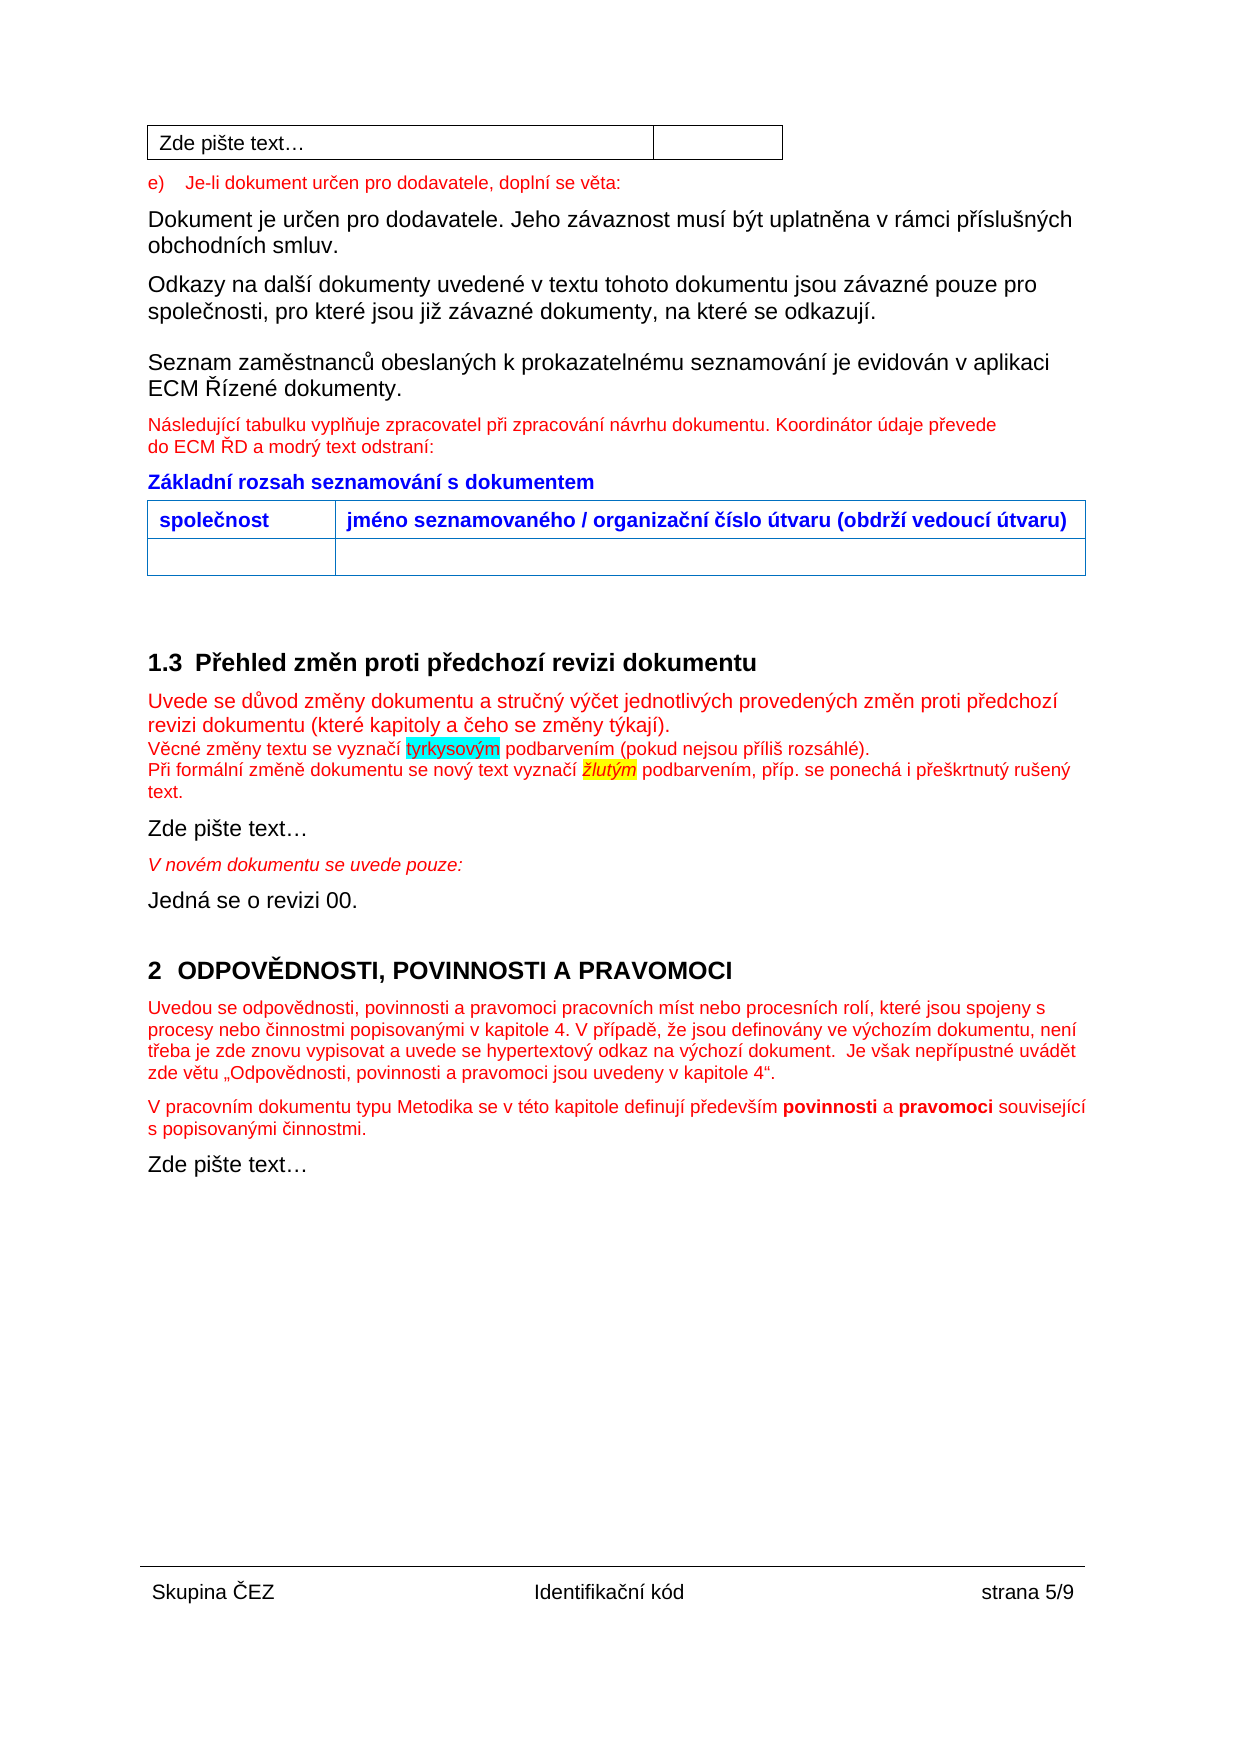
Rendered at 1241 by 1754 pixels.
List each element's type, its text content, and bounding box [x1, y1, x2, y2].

text Věcné změny textu se vyznačí tyrkysovým podbarvením (pokud nejsou příliš rozsáhlé). [148, 737, 406, 759]
table_cell [654, 126, 782, 158]
text Zde pište text… [148, 1151, 1092, 1178]
table_header společnost [148, 501, 335, 538]
text V novém dokumentu se uvede pouze: [148, 853, 1092, 875]
list Je-li dokument určen pro dodavatele, doplní se věta: [148, 172, 1092, 194]
table_header jméno seznamovaného / organizační číslo útvaru (obdrží vedoucí útvaru) [336, 501, 1085, 538]
text Věcné změny textu se vyznačí tyrkysovým podbarvením (pokud nejsou příliš rozsáhlé). [500, 737, 1092, 759]
table_cell Zde pište text… [148, 126, 653, 158]
text Uvedou se odpovědnosti, povinnosti a pravomoci pracovních míst nebo procesních rolí, které jsou spojeny s procesy nebo činnostmi popisovanými v kapitole 4. V případě, že jsou definovány ve výchozím dokumentu, není třeba je zde znovu vypisovat a uvede se hypertextový odkaz na výchozí dokument. Je však nepřípustné uvádět zde větu „Odpovědnosti, povinnosti a pravomoci jsou uvedeny v kapitole 4“. [148, 997, 1092, 1083]
subtitle Přehled změn proti předchozí revizi dokumentu [148, 648, 1092, 677]
table_cell [148, 539, 335, 575]
text V pracovním dokumentu typu Metodika se v této kapitole definují především povinnosti a pravomoci související s popisovanými činnostmi. [148, 1096, 1092, 1139]
text Základní rozsah seznamování s dokumentem [148, 470, 1092, 494]
text Seznam zaměstnanců obeslaných k prokazatelnému seznamování je evidován v aplikaci ECM Řízené dokumenty. [148, 349, 1092, 402]
text Odkazy na další dokumenty uvedené v textu tohoto dokumentu jsou závazné pouze pro společnosti, pro které jsou již závazné dokumenty, na které se odkazují. [148, 271, 1092, 324]
text Zde pište text… [148, 814, 1092, 841]
text Následující tabulku vyplňuje zpracovatel při zpracování návrhu dokumentu. Koordinátor údaje převede do ECM ŘD a modrý text odstraní: [148, 414, 1092, 457]
text Jedná se o revizi 00. [148, 887, 1092, 914]
table_cell [336, 539, 1085, 575]
text Dokument je určen pro dodavatele. Jeho závaznost musí být uplatněna v rámci příslušných obchodních smluv. [148, 206, 1092, 259]
text Uvede se důvod změny dokumentu a stručný výčet jednotlivých provedených změn proti předchozí revizi dokumentu (které kapitoly a čeho se změny týkají). [148, 689, 1092, 737]
subtitle ODPOVĚDNOSTi, povinnosti a PRAVOMOCi [148, 951, 1092, 984]
text Při formální změně dokumentu se nový text vyznačí žlutým podbarvením, příp. se ponechá i přeškrtnutý rušený text. [148, 759, 1092, 802]
